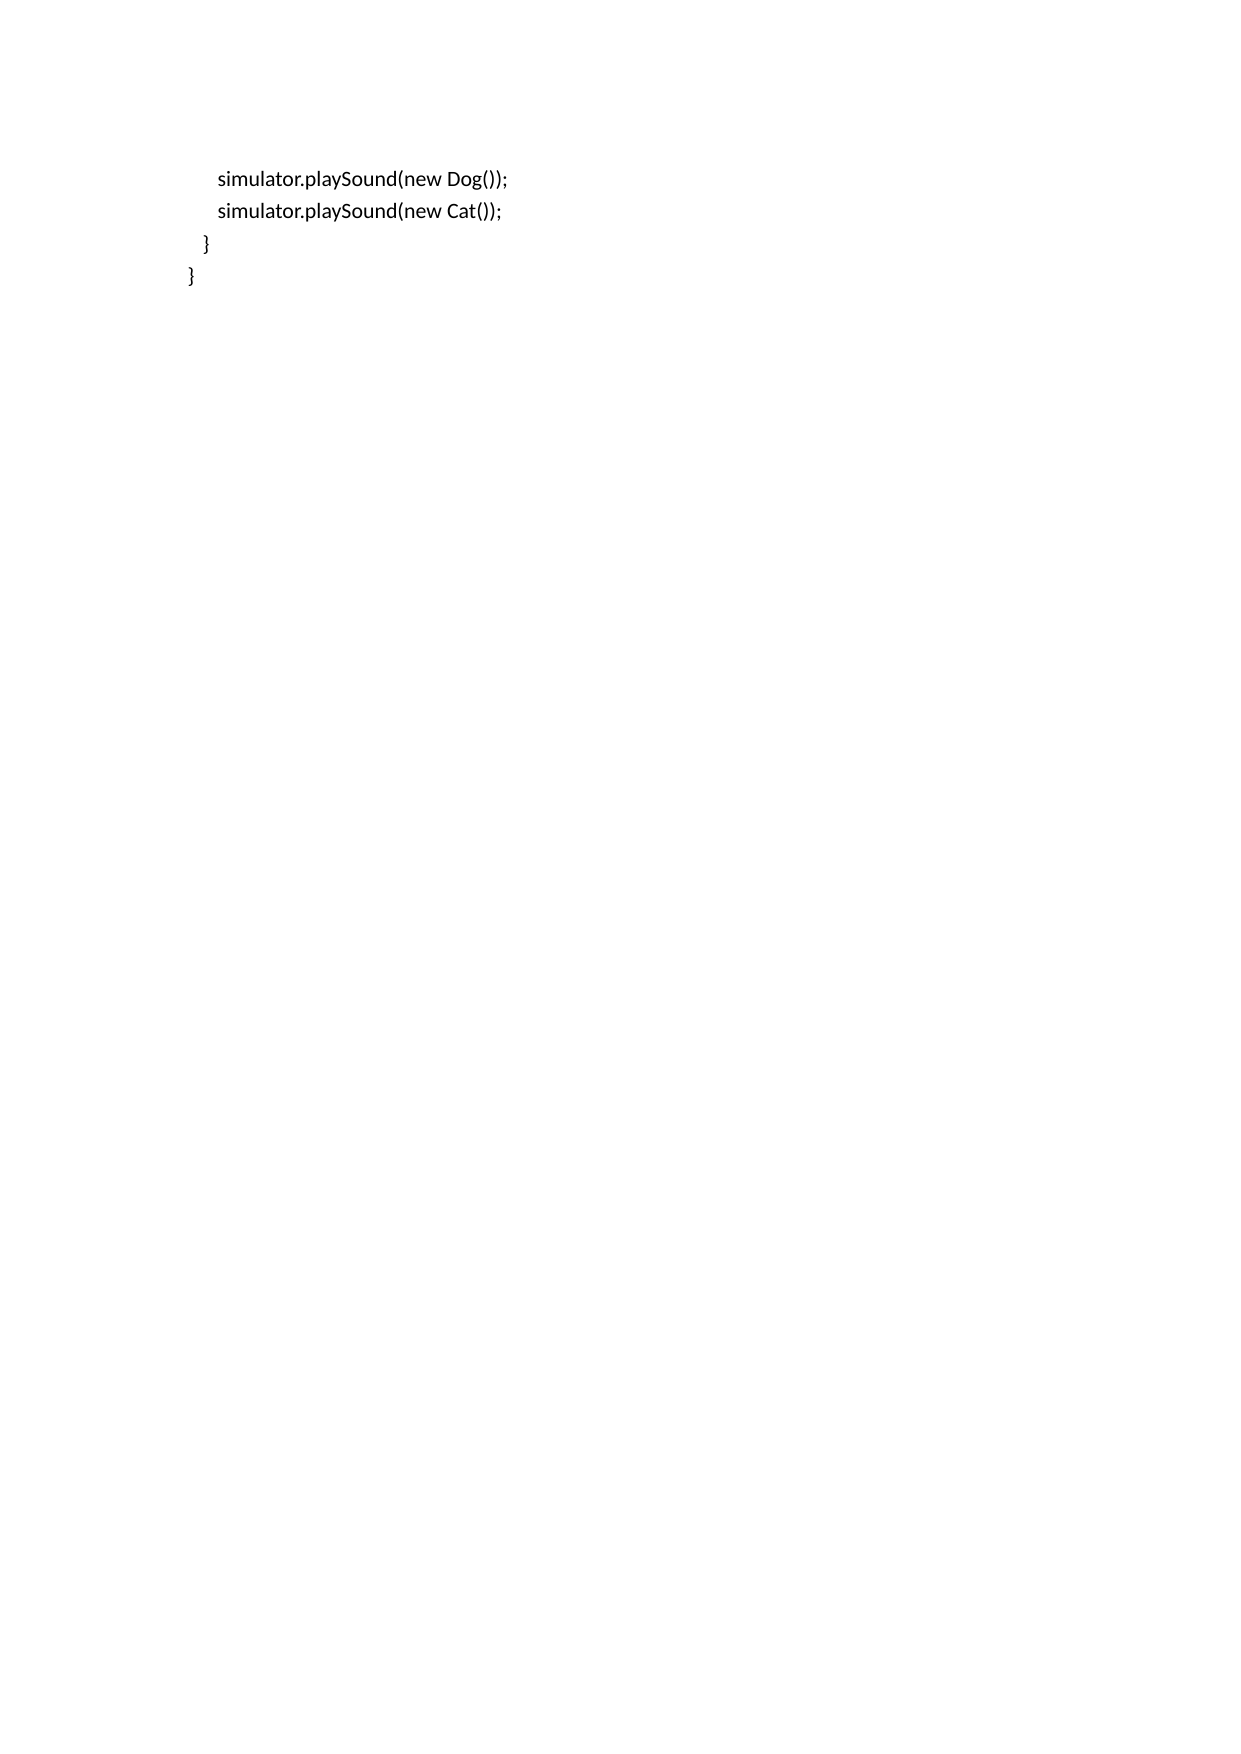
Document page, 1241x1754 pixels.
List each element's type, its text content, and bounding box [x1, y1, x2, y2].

text } [187, 227, 1053, 259]
text simulator.playSound(new Cat()); [187, 194, 1053, 227]
text } [187, 259, 1053, 292]
text simulator.playSound(new Dog()); [187, 162, 1053, 194]
